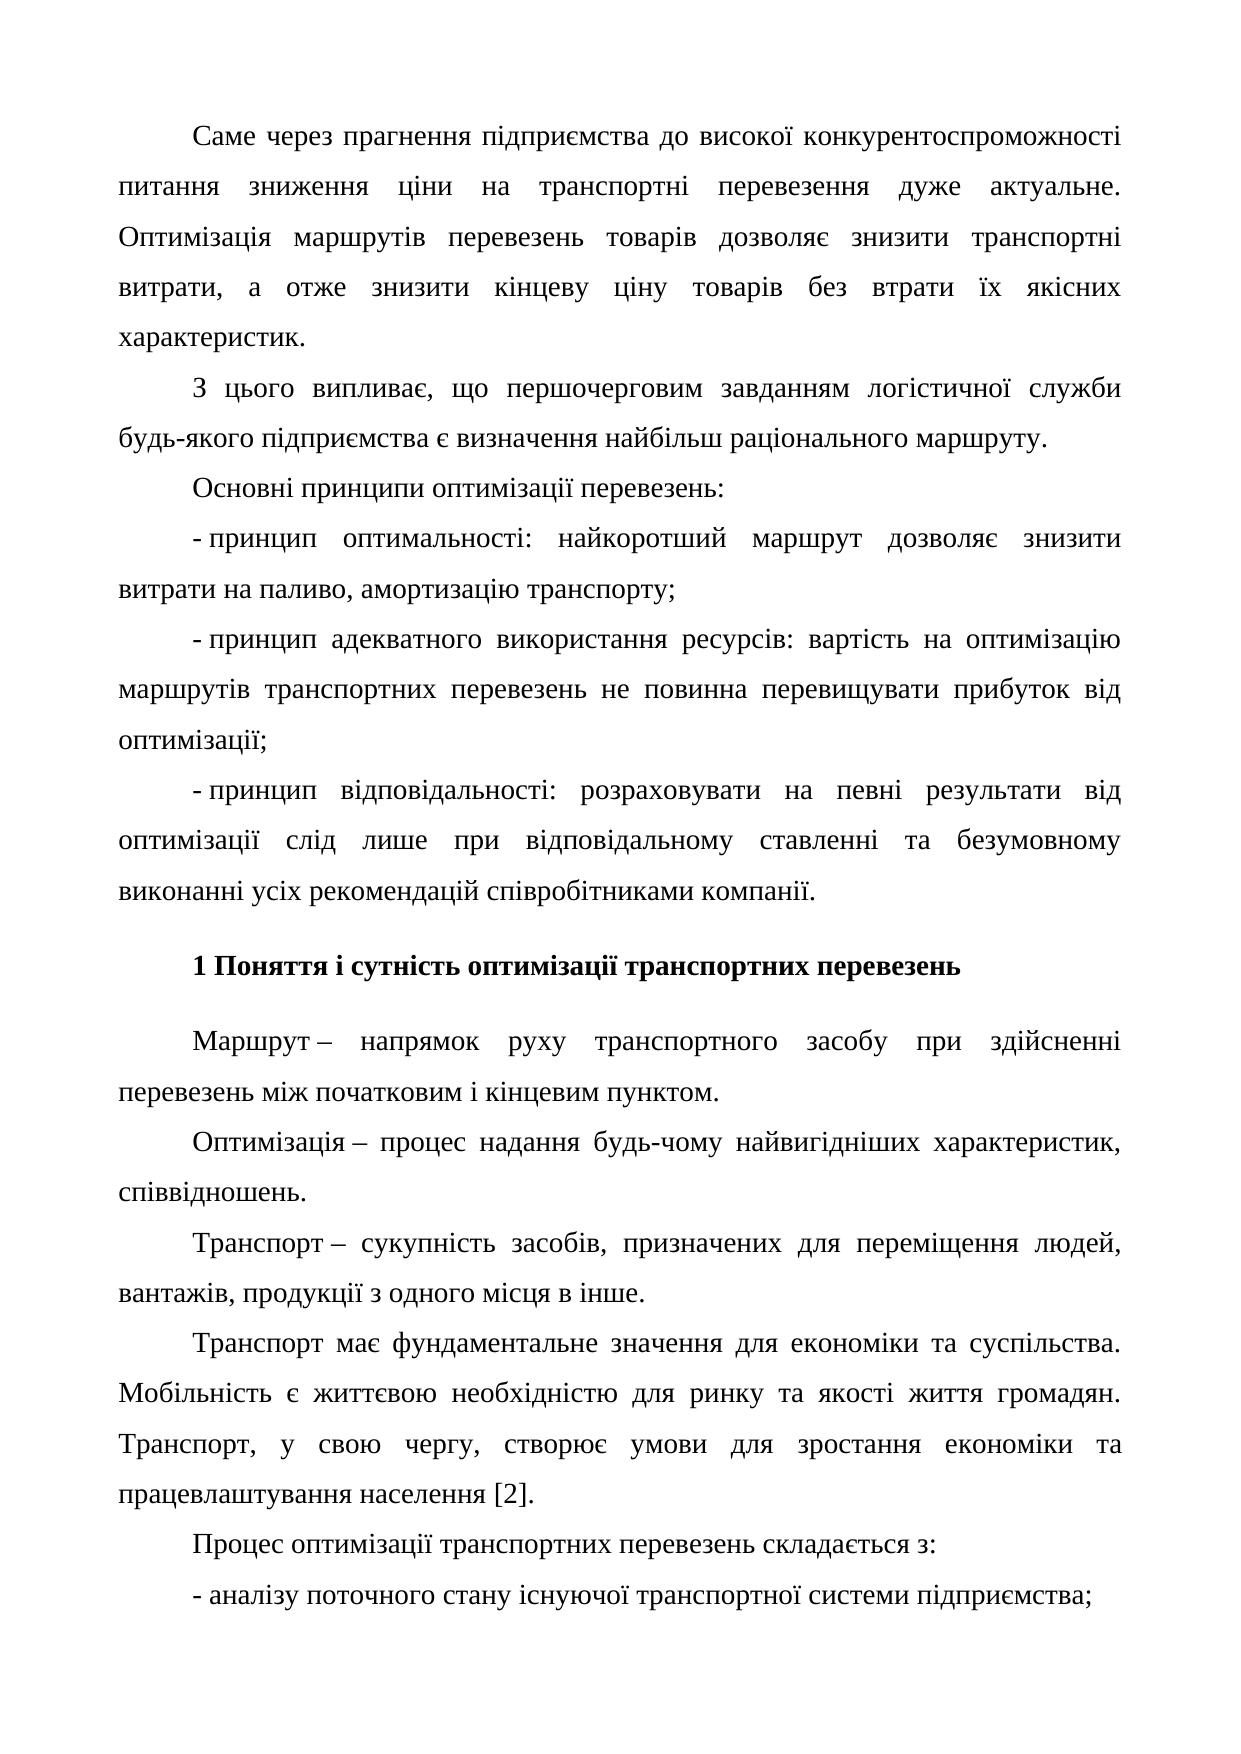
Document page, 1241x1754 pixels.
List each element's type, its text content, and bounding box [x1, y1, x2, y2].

subtitle Поняття і сутність оптимізації транспортних перевезень [118, 948, 1122, 982]
text Транспорт – сукупність засобів, призначених для переміщення людей, вантажів, продукції з одного місця в інше. [118, 1225, 1122, 1308]
text Саме через прагнення підприємства до високої конкурентоспроможності питання зниження ціни на транспортні перевезення дуже актуальне. Оптимізація маршрутів перевезень товарів дозволяє знизити транспортні витрати, а отже знизити кінцеву ціну товарів без втрати їх якісних характеристик. [118, 118, 1122, 353]
text З цього випливає, що першочерговим завданням логістичної служби будь-якого підприємства є визначення найбільш раціонального маршруту. [118, 370, 1122, 453]
text принцип адекватного використання ресурсів: вартість на оптимізацію маршрутів транспортних перевезень не повинна перевищувати прибуток від оптимізації; [118, 621, 1122, 755]
text Оптимізація – процес надання будь-чому найвигідніших характеристик, співвідношень. [118, 1124, 1122, 1208]
text Процес оптимізації транспортних перевезень складається з: [118, 1527, 1122, 1560]
text Маршрут – напрямок руху транспортного засобу при здійсненні перевезень між початковим і кінцевим пунктом. [118, 1023, 1122, 1107]
text принцип оптимальності: найкоротший маршрут дозволяє знизити витрати на паливо, амортизацію транспорту; [118, 521, 1122, 604]
text Транспорт має фундаментальне значення для економіки та суспільства. Мобільність є життєвою необхідністю для ринку та якості життя громадян. Транспорт, у свою чергу, створює умови для зростання економіки та працевлаштування населення [2]. [118, 1325, 1122, 1510]
text аналізу поточного стану існуючої транспортної системи підприємства; [118, 1577, 1122, 1610]
text принцип відповідальності: розраховувати на певні результати від оптимізації слід лише при відповідальному ставленні та безумовному виконанні усіх рекомендацій співробітниками компанії. [118, 772, 1122, 906]
text Основні принципи оптимізації перевезень: [118, 470, 1122, 504]
